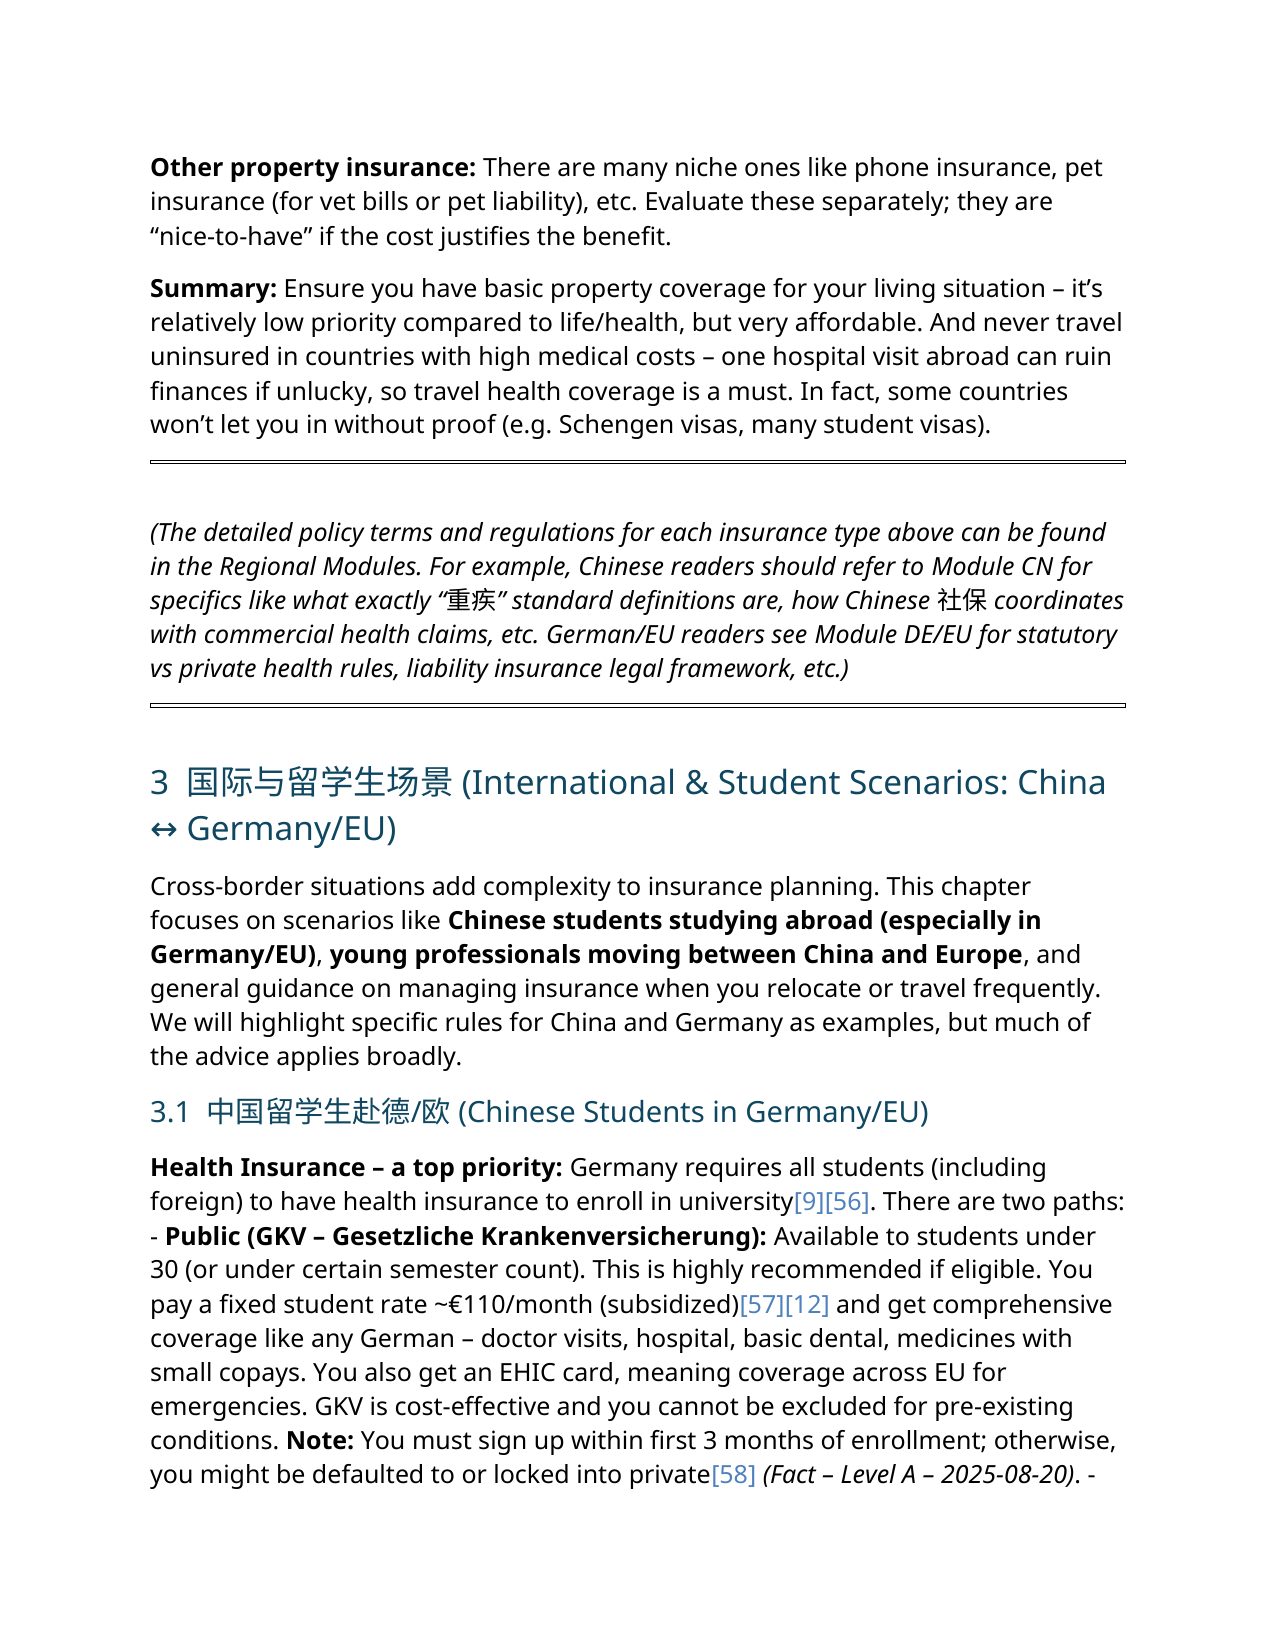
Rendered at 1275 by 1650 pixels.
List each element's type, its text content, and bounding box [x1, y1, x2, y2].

text Cross-border situations add complexity to insurance planning. This chapter focuses on scenarios like Chinese students studying abroad (especially in Germany/EU), young professionals moving between China and Europe, and general guidance on managing insurance when you relocate or travel frequently. We will highlight specific rules for China and Germany as examples, but much of the advice applies broadly. [150, 868, 1125, 1073]
subtitle 3 国际与留学生场景 (International & Student Scenarios: China ↔ Germany/EU) [150, 759, 1125, 850]
text Other property insurance: There are many niche ones like phone insurance, pet insurance (for vet bills or pet liability), etc. Evaluate these separately; they are “nice-to-have” if the cost justifies the benefit. [150, 150, 1125, 252]
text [150, 1150, 1125, 1491]
text (The detailed policy terms and regulations for each insurance type above can be found in the Regional Modules. For example, Chinese readers should refer to Module CN for specifics like what exactly “重疾” standard definitions are, how Chinese 社保 coordinates with commercial health claims, etc. German/EU readers see Module DE/EU for statutory vs private health rules, liability insurance legal framework, etc.) [150, 515, 1125, 685]
subtitle 3.1 中国留学生赴德/欧 (Chinese Students in Germany/EU) [150, 1092, 1125, 1131]
text Summary: Ensure you have basic property coverage for your living situation – it’s relatively low priority compared to life/health, but very affordable. And never travel uninsured in countries with high medical costs – one hospital visit abroad can ruin finances if unlucky, so travel health coverage is a must. In fact, some countries won’t let you in without proof (e.g. Schengen visas, many student visas). [150, 271, 1125, 441]
